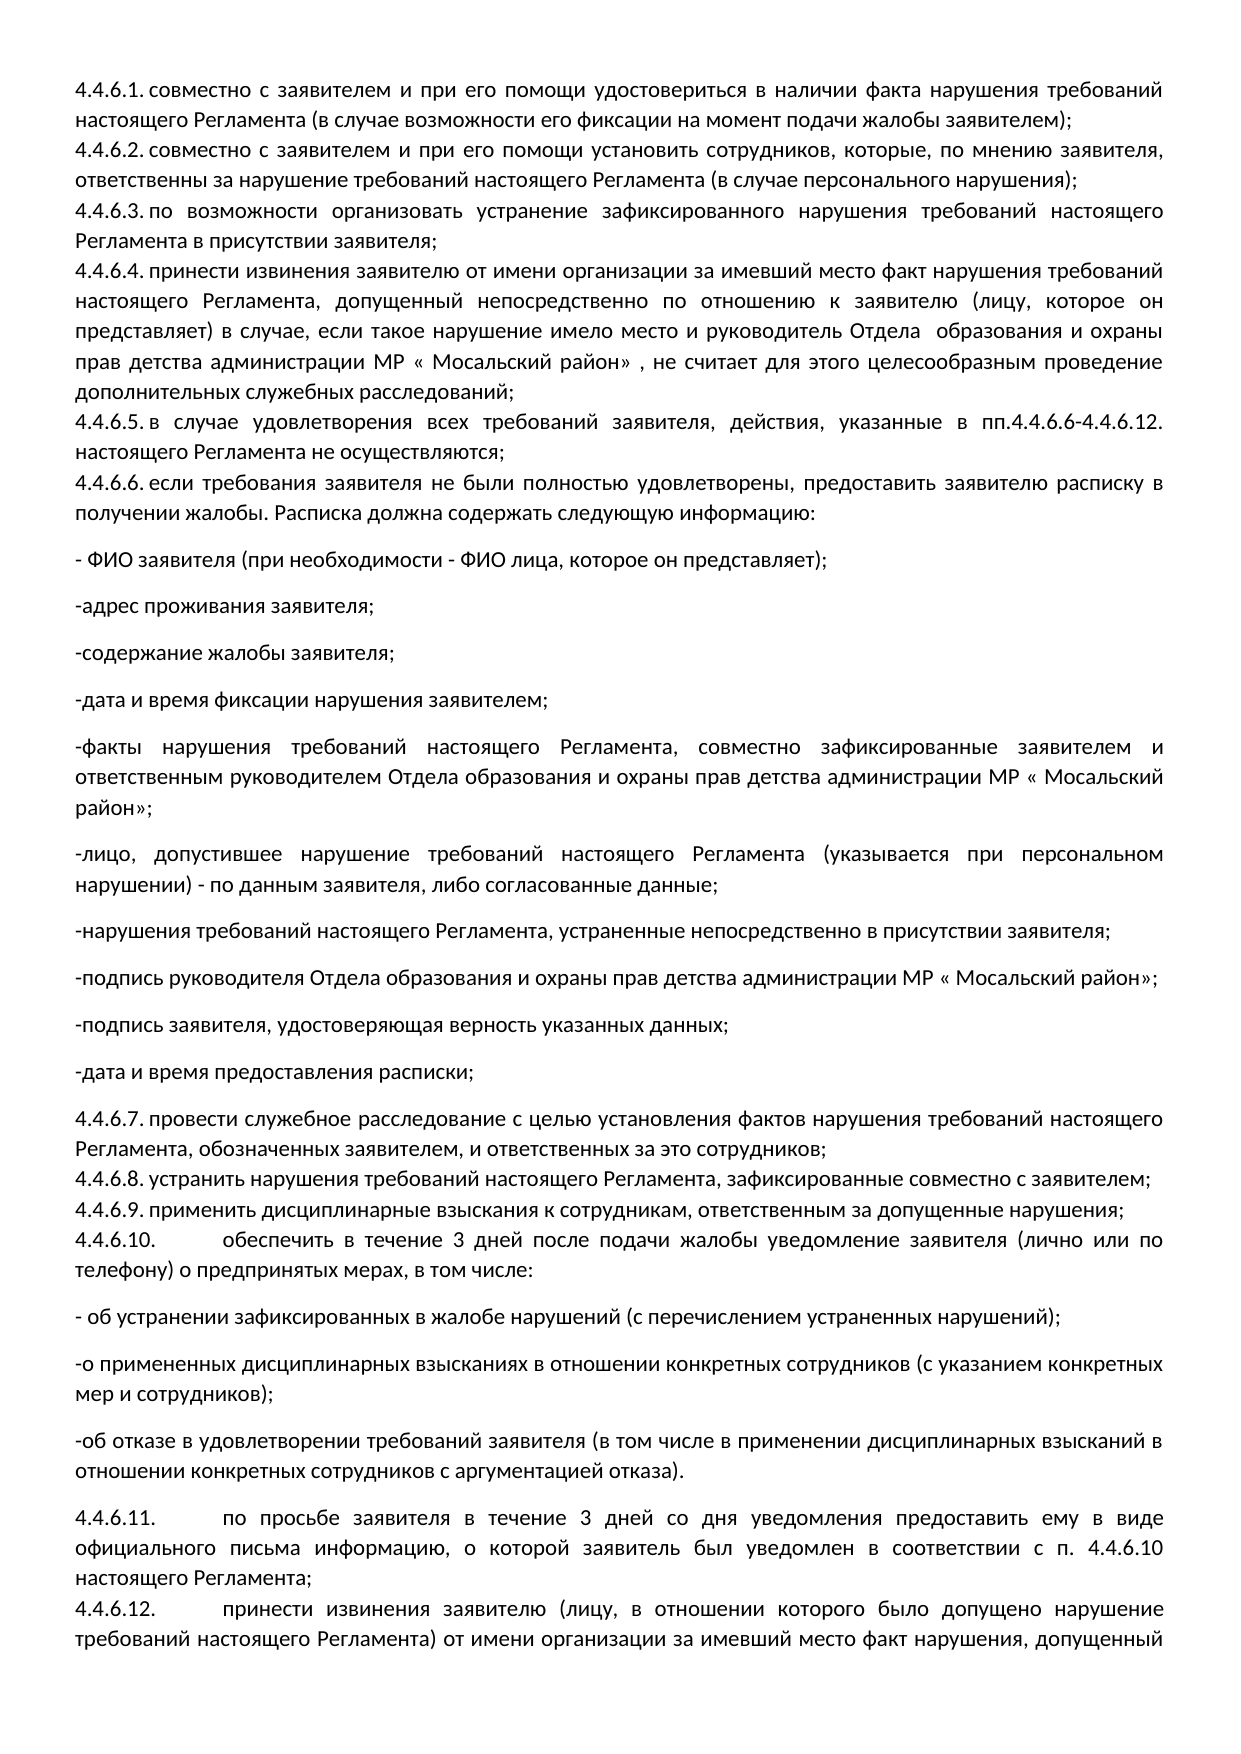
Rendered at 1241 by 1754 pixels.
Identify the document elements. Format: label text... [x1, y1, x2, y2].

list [75, 1594, 1165, 1652]
text -лицо, допустившее нарушение требований настоящего Регламента (указывается при персональном нарушении) - по данным заявителя, либо согласованные данные; [75, 839, 1165, 898]
list по просьбе заявителя в течение 3 дней со дня уведомления предоставить ему в виде официального письма информацию, о которой заявитель был уведомлен в соответствии с п. 4.4.6.10 настоящего Регламента; [75, 1503, 1165, 1592]
text -подпись руководителя Отдела образования и охраны прав детства администрации МР « Мосальский район»; [75, 963, 1165, 992]
text -подпись заявителя, удостоверяющая верность указанных данных; [75, 1010, 1165, 1038]
list по возможности организовать устранение зафиксированного нарушения требований настоящего Регламента в присутствии заявителя; [75, 196, 1165, 254]
list применить дисциплинарные взыскания к сотрудникам, ответственным за допущенные нарушения; [75, 1195, 1165, 1223]
text -о примененных дисциплинарных взысканиях в отношении конкретных сотрудников (с указанием конкретных мер и сотрудников); [75, 1349, 1165, 1407]
text -содержание жалобы заявителя; [75, 638, 1165, 667]
list в случае удовлетворения всех требований заявителя, действия, указанные в пп.4.4.6.6-4.4.6.12. настоящего Регламента не осуществляются; [75, 407, 1165, 466]
text -дата и время предоставления расписки; [75, 1057, 1165, 1085]
list обеспечить в течение 3 дней после подачи жалобы уведомление заявителя (лично или по телефону) о предпринятых мерах, в том числе: [75, 1225, 1165, 1283]
text -об отказе в удовлетворении требований заявителя (в том числе в применении дисциплинарных взысканий в отношении конкретных сотрудников с аргументацией отказа). [75, 1426, 1165, 1484]
text - ФИО заявителя (при необходимости - ФИО лица, которое он представляет); [75, 545, 1165, 573]
text -нарушения требований настоящего Регламента, устраненные непосредственно в присутствии заявителя; [75, 917, 1165, 945]
list совместно с заявителем и при его помощи установить сотрудников, которые, по мнению заявителя, ответственны за нарушение требований настоящего Регламента (в случае персонального нарушения); [75, 135, 1165, 194]
text -дата и время фиксации нарушения заявителем; [75, 685, 1165, 713]
list провести служебное расследование с целью установления фактов нарушения требований настоящего Регламента, обозначенных заявителем, и ответственных за это сотрудников; [75, 1104, 1165, 1162]
list совместно с заявителем и при его помощи удостовериться в наличии факта нарушения требований настоящего Регламента (в случае возможности его фиксации на момент подачи жалобы заявителем); [75, 75, 1165, 133]
text -факты нарушения требований настоящего Регламента, совместно зафиксированные заявителем и ответственным руководителем Отдела образования и охраны прав детства администрации МР « Мосальский район»; [75, 732, 1165, 821]
list принести извинения заявителю от имени организации за имевший место факт нарушения требований настоящего Регламента, допущенный непосредственно по отношению к заявителю (лицу, которое он представляет) в случае, если такое нарушение имело место и руководитель Отдела образования и охраны прав детства администрации МР « Мосальский район» , не считает для этого целесообразным проведение дополнительных служебных расследований; [75, 256, 1165, 405]
list если требования заявителя не были полностью удовлетворены, предоставить заявителю расписку в получении жалобы. Расписка должна содержать следующую информацию: [75, 468, 1165, 526]
list устранить нарушения требований настоящего Регламента, зафиксированные совместно с заявителем; [75, 1164, 1165, 1193]
text -адрес проживания заявителя; [75, 592, 1165, 620]
text - об устранении зафиксированных в жалобе нарушений (с перечислением устраненных нарушений); [75, 1302, 1165, 1330]
